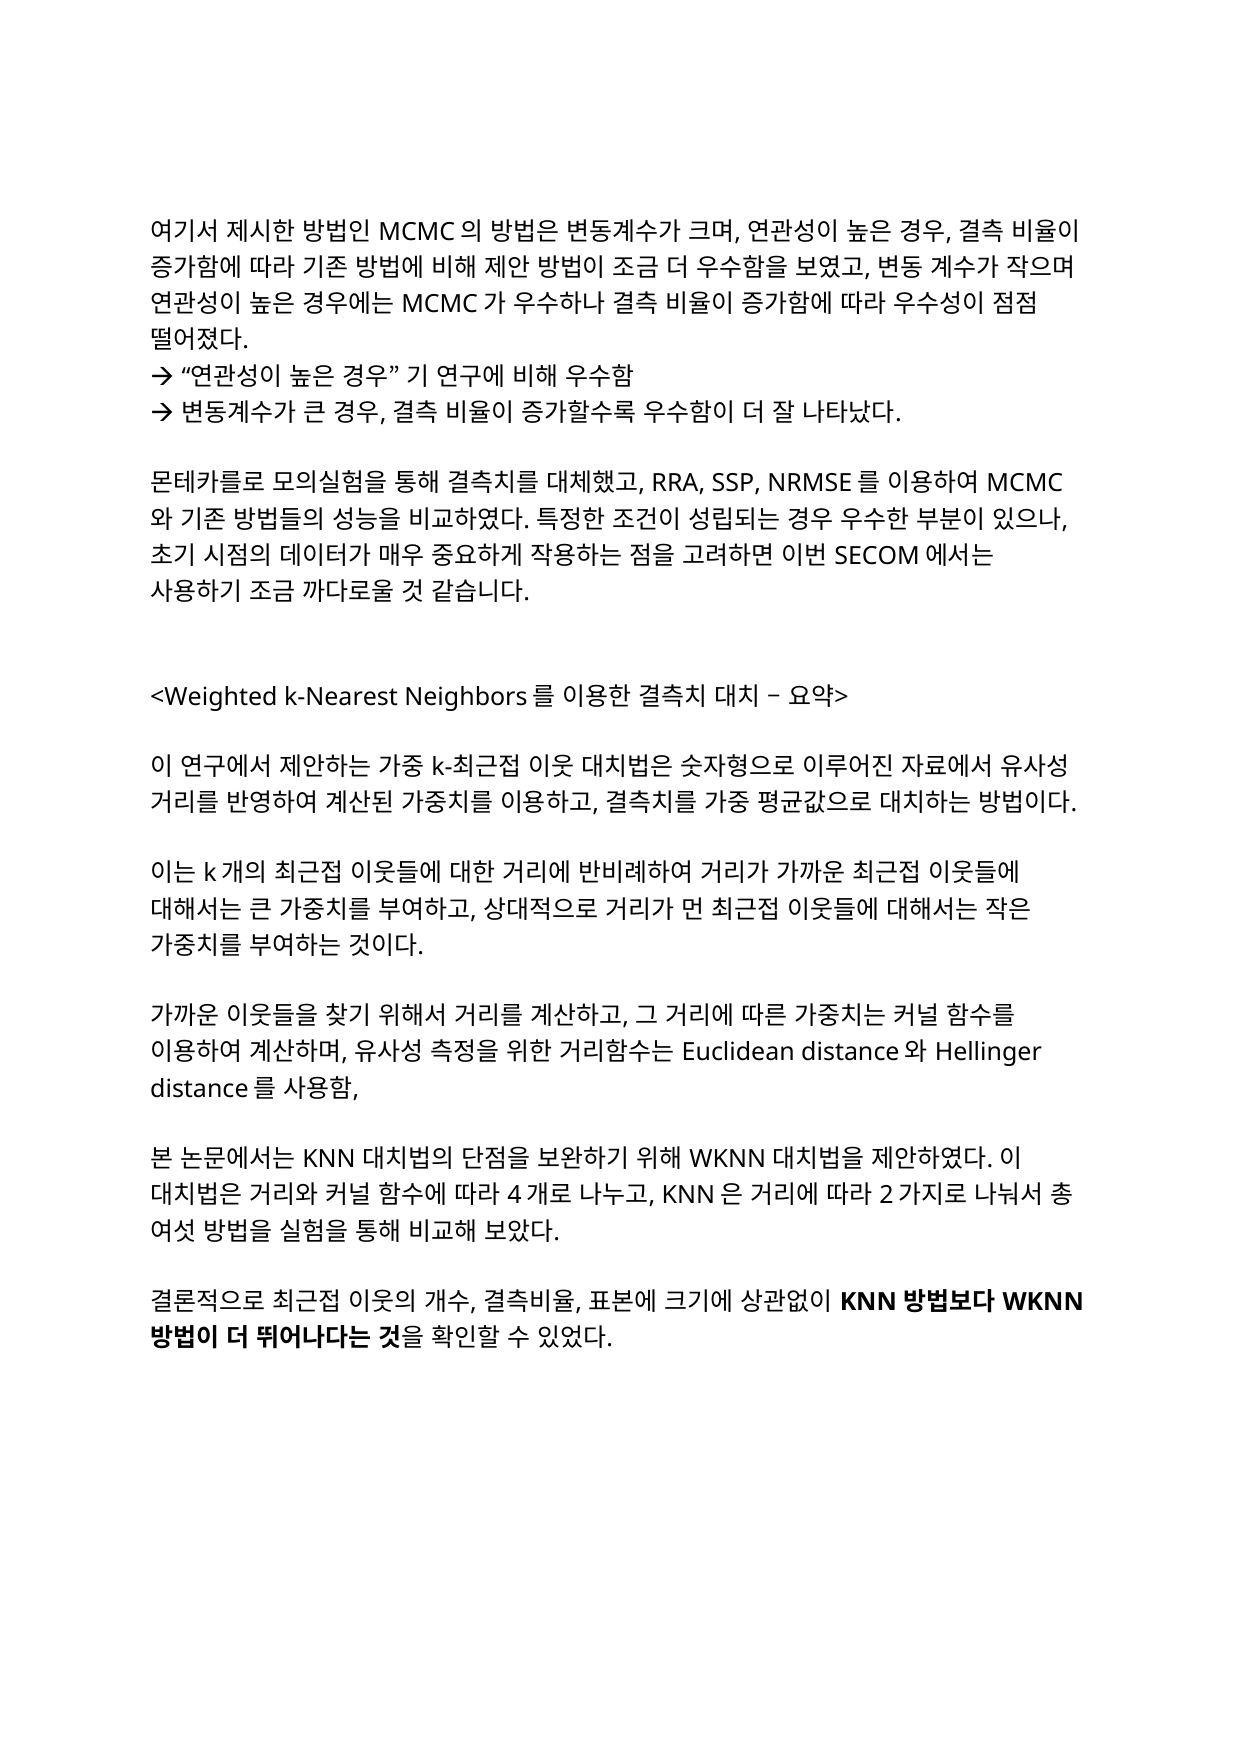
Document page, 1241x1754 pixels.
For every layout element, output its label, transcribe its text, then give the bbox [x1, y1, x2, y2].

text 여기서 제시한 방법인 MCMC의 방법은 변동계수가 크며, 연관성이 높은 경우, 결측 비율이 증가함에 따라 기존 방법에 비해 제안 방법이 조금 더 우수함을 보였고, 변동 계수가 작으며 연관성이 높은 경우에는 MCMC가 우수하나 결측 비율이 증가함에 따라 우수성이 점점 떨어졌다. [150, 211, 1090, 356]
text 결론적으로 최근접 이웃의 개수, 결측비율, 표본에 크기에 상관없이 KNN 방법보다 WKNN방법이 더 뛰어나다는 것을 확인할 수 있었다. [150, 1281, 1090, 1354]
text <Weighted k-Nearest Neighbors를 이용한 결측치 대치 – 요약> [150, 676, 1090, 712]
text 이 연구에서 제안하는 가중 k-최근접 이웃 대치법은 숫자형으로 이루어진 자료에서 유사성 거리를 반영하여 계산된 가중치를 이용하고, 결측치를 가중 평균값으로 대치하는 방법이다. [150, 746, 1090, 819]
text 몬테카를로 모의실험을 통해 결측치를 대체했고, RRA, SSP, NRMSE를 이용하여 MCMC와 기존 방법들의 성능을 비교하였다. 특정한 조건이 성립되는 경우 우수한 부분이 있으나, 초기 시점의 데이터가 매우 중요하게 작용하는 점을 고려하면 이번 SECOM에서는 사용하기 조금 까다로울 것 같습니다. [150, 463, 1090, 608]
text 본 논문에서는 KNN 대치법의 단점을 보완하기 위해 WKNN 대치법을 제안하였다. 이 대치법은 거리와 커널 함수에 따라 4개로 나누고, KNN은 거리에 따라 2가지로 나눠서 총 여섯 방법을 실험을 통해 비교해 보았다. [150, 1138, 1090, 1247]
text 변동계수가 큰 경우, 결측 비율이 증가할수록 우수함이 더 잘 나타났다. [150, 392, 1090, 429]
text 가까운 이웃들을 찾기 위해서 거리를 계산하고, 그 거리에 따른 가중치는 커널 함수를 이용하여 계산하며, 유사성 측정을 위한 거리함수는 Euclidean distance와 Hellinger distance를 사용함, [150, 996, 1090, 1104]
text 이는 k개의 최근접 이웃들에 대한 거리에 반비례하여 거리가 가까운 최근접 이웃들에 대해서는 큰 가중치를 부여하고, 상대적으로 거리가 먼 최근접 이웃들에 대해서는 작은 가중치를 부여하는 것이다. [150, 853, 1090, 962]
text “연관성이 높은 경우” 기 연구에 비해 우수함 [150, 356, 1090, 392]
